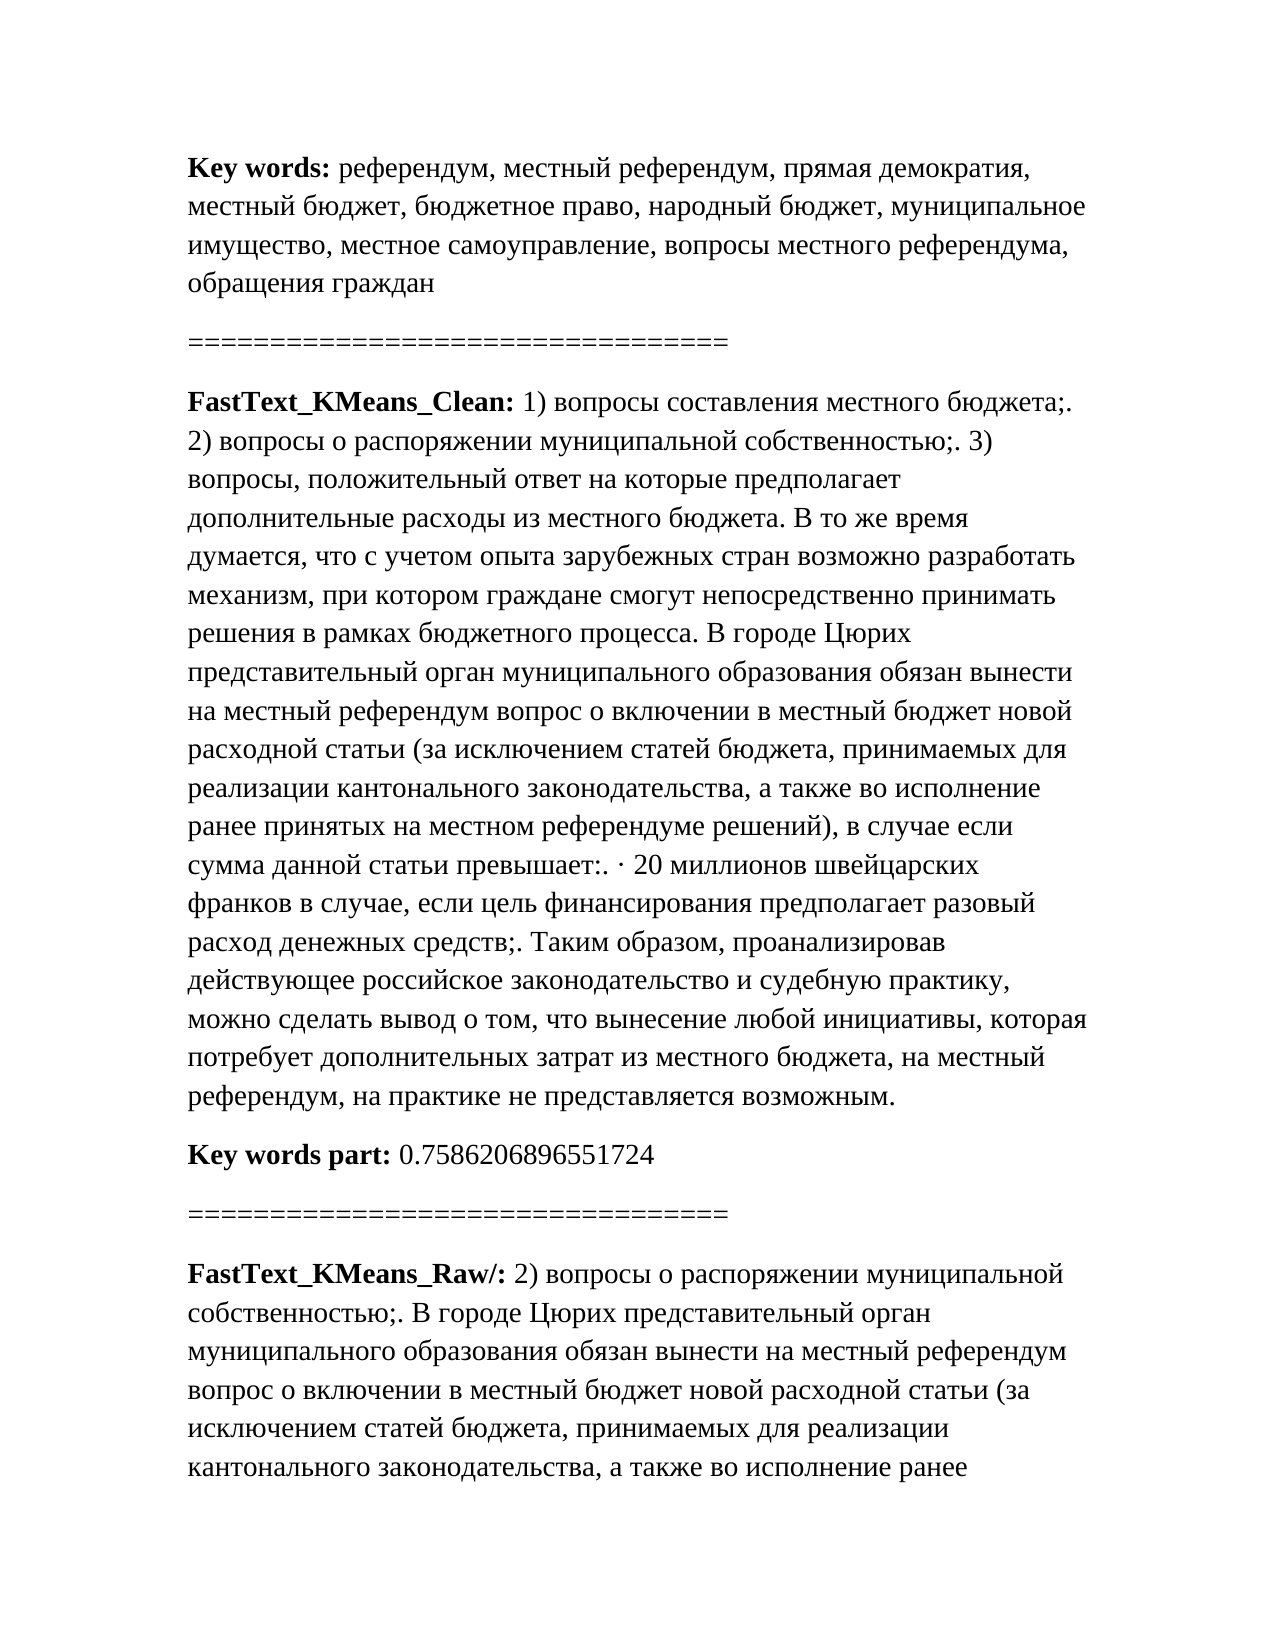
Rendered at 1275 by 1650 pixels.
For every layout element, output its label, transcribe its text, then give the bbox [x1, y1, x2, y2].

text ================================= [187, 1197, 1087, 1230]
text Key words: референдум, местный референдум, прямая демократия, местный бюджет, бюджетное право, народный бюджет, муниципальное имущество, местное самоуправление, вопросы местного референдума, обращения граждан [187, 150, 1087, 299]
text Key words part: 0.7586206896551724 [187, 1137, 1087, 1171]
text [187, 1256, 1087, 1482]
text FastText_KMeans_Clean: 1) вопросы составления местного бюджета;. 2) вопросы о распоряжении муниципальной собственностью;. 3) вопросы, положительный ответ на которые предполагает дополнительные расходы из местного бюджета. В то же время думается, что с учетом опыта зарубежных стран возможно разработать механизм, при котором граждане смогут непосредственно принимать решения в рамках бюджетного процесса. В городе Цюрих представительный орган муниципального образования обязан вынести на местный референдум вопрос о включении в местный бюджет новой расходной статьи (за исключением статей бюджета, принимаемых для реализации кантонального законодательства, а также во исполнение ранее принятых на местном референдуме решений), в случае если сумма данной статьи превышает:. · 20 миллионов швейцарских франков в случае, если цель финансирования предполагает разовый расход денежных средств;. Таким образом, проанализировав действующее российское законодательство и судебную практику, можно сделать вывод о том, что вынесение любой инициативы, которая потребует дополнительных затрат из местного бюджета, на местный референдум, на практике не представляется возможным. [187, 384, 1087, 1112]
text ================================= [187, 325, 1087, 358]
